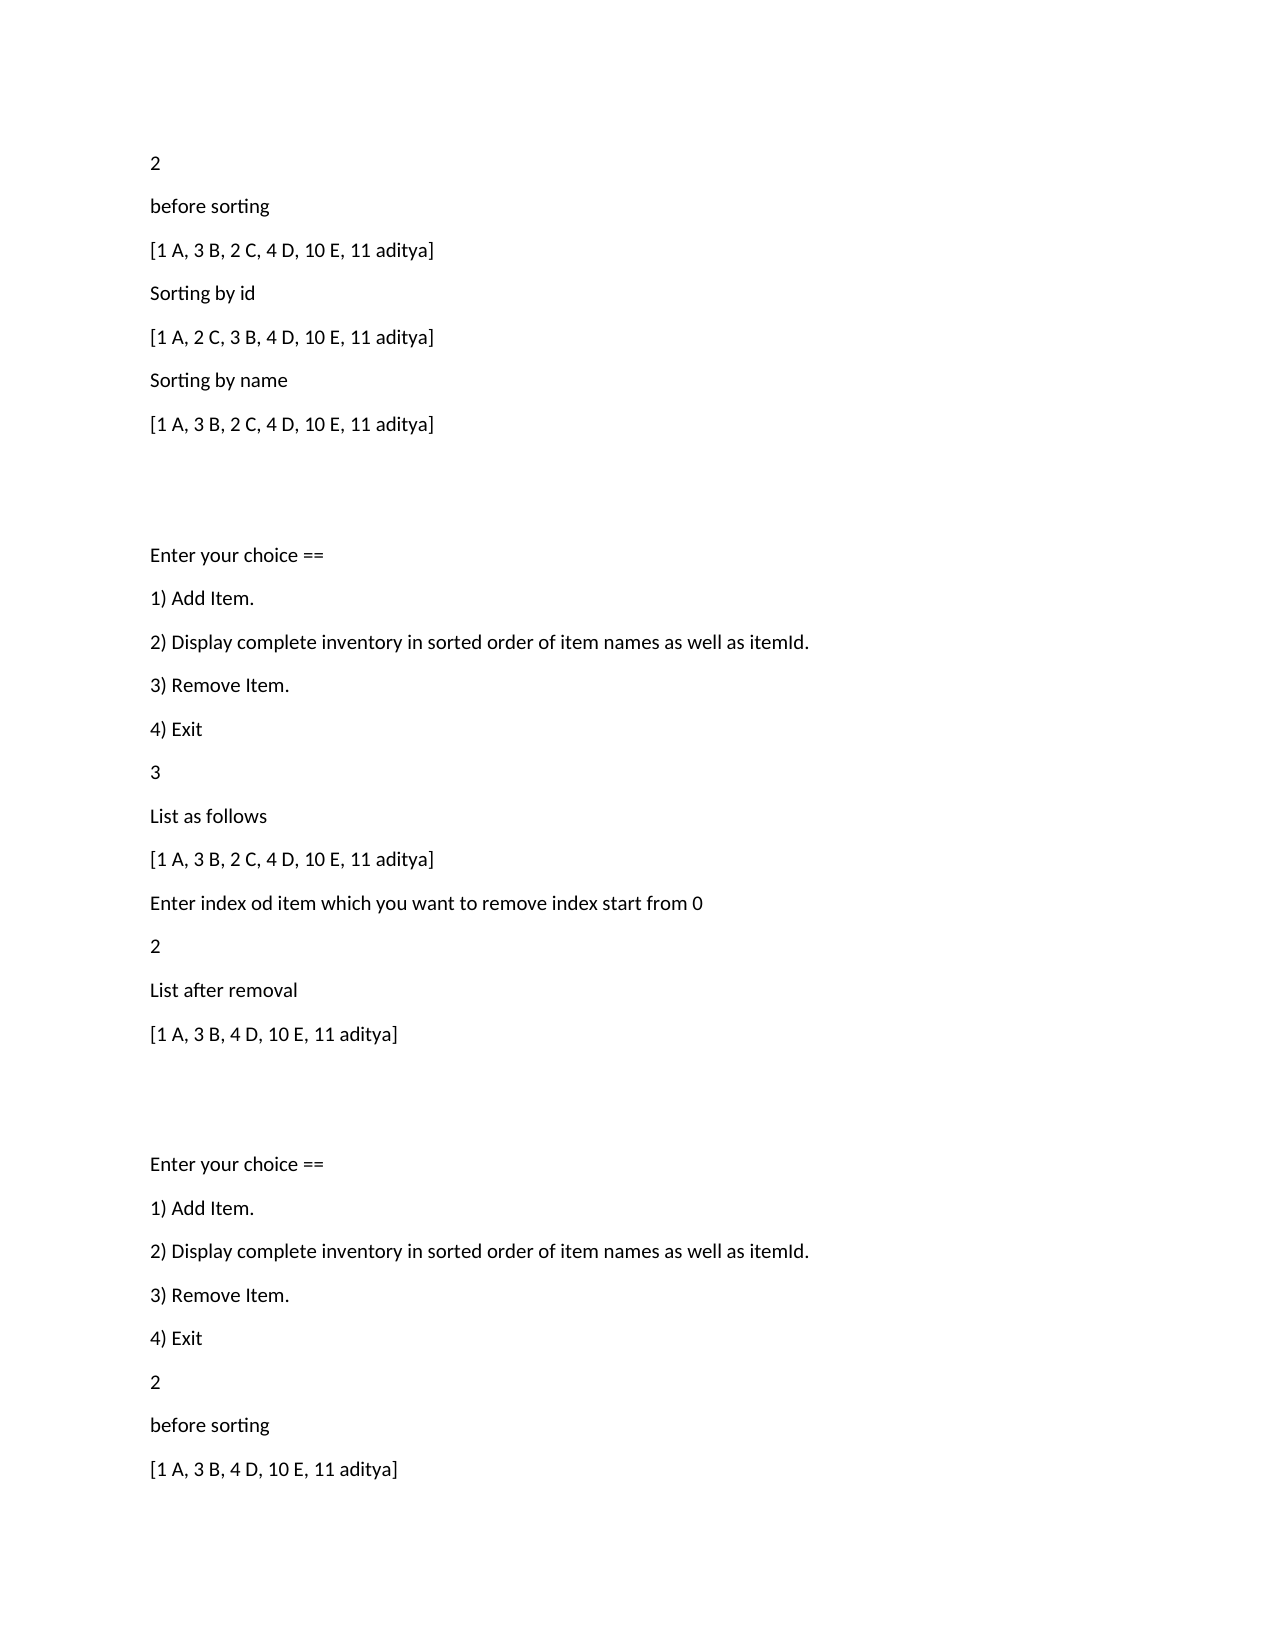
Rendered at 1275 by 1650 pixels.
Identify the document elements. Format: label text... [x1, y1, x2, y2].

text Enter your choice == [150, 542, 1125, 567]
text 2) Display complete inventory in sorted order of item names as well as itemId. [150, 629, 1125, 654]
text Enter index od item which you want to remove index start from 0 [150, 890, 1125, 916]
text 1) Add Item. [150, 585, 1125, 611]
text 3) Remove Item. [150, 1282, 1125, 1307]
text 3) Remove Item. [150, 672, 1125, 698]
text List as follows [150, 803, 1125, 828]
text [150, 1238, 1125, 1264]
text [1 A, 2 C, 3 B, 4 D, 10 E, 11 aditya] [150, 324, 1125, 349]
text [1 A, 3 B, 4 D, 10 E, 11 aditya] [150, 1021, 1125, 1046]
text Sorting by name [150, 368, 1125, 393]
text 3 [150, 759, 1125, 785]
text [1 A, 3 B, 2 C, 4 D, 10 E, 11 aditya] [150, 411, 1125, 437]
text 1) Add Item. [150, 1195, 1125, 1220]
text 4) Exit [150, 716, 1125, 741]
text 2 [150, 934, 1125, 959]
text 2 [150, 150, 1125, 175]
text before sorting [150, 1413, 1125, 1438]
text [1 A, 3 B, 2 C, 4 D, 10 E, 11 aditya] [150, 847, 1125, 872]
text before sorting [150, 193, 1125, 219]
text Enter your choice == [150, 1151, 1125, 1177]
text 4) Exit [150, 1326, 1125, 1351]
text [1 A, 3 B, 4 D, 10 E, 11 aditya] [150, 1456, 1125, 1482]
text Sorting by id [150, 281, 1125, 306]
text [1 A, 3 B, 2 C, 4 D, 10 E, 11 aditya] [150, 237, 1125, 262]
text List after removal [150, 977, 1125, 1003]
text 2 [150, 1369, 1125, 1394]
